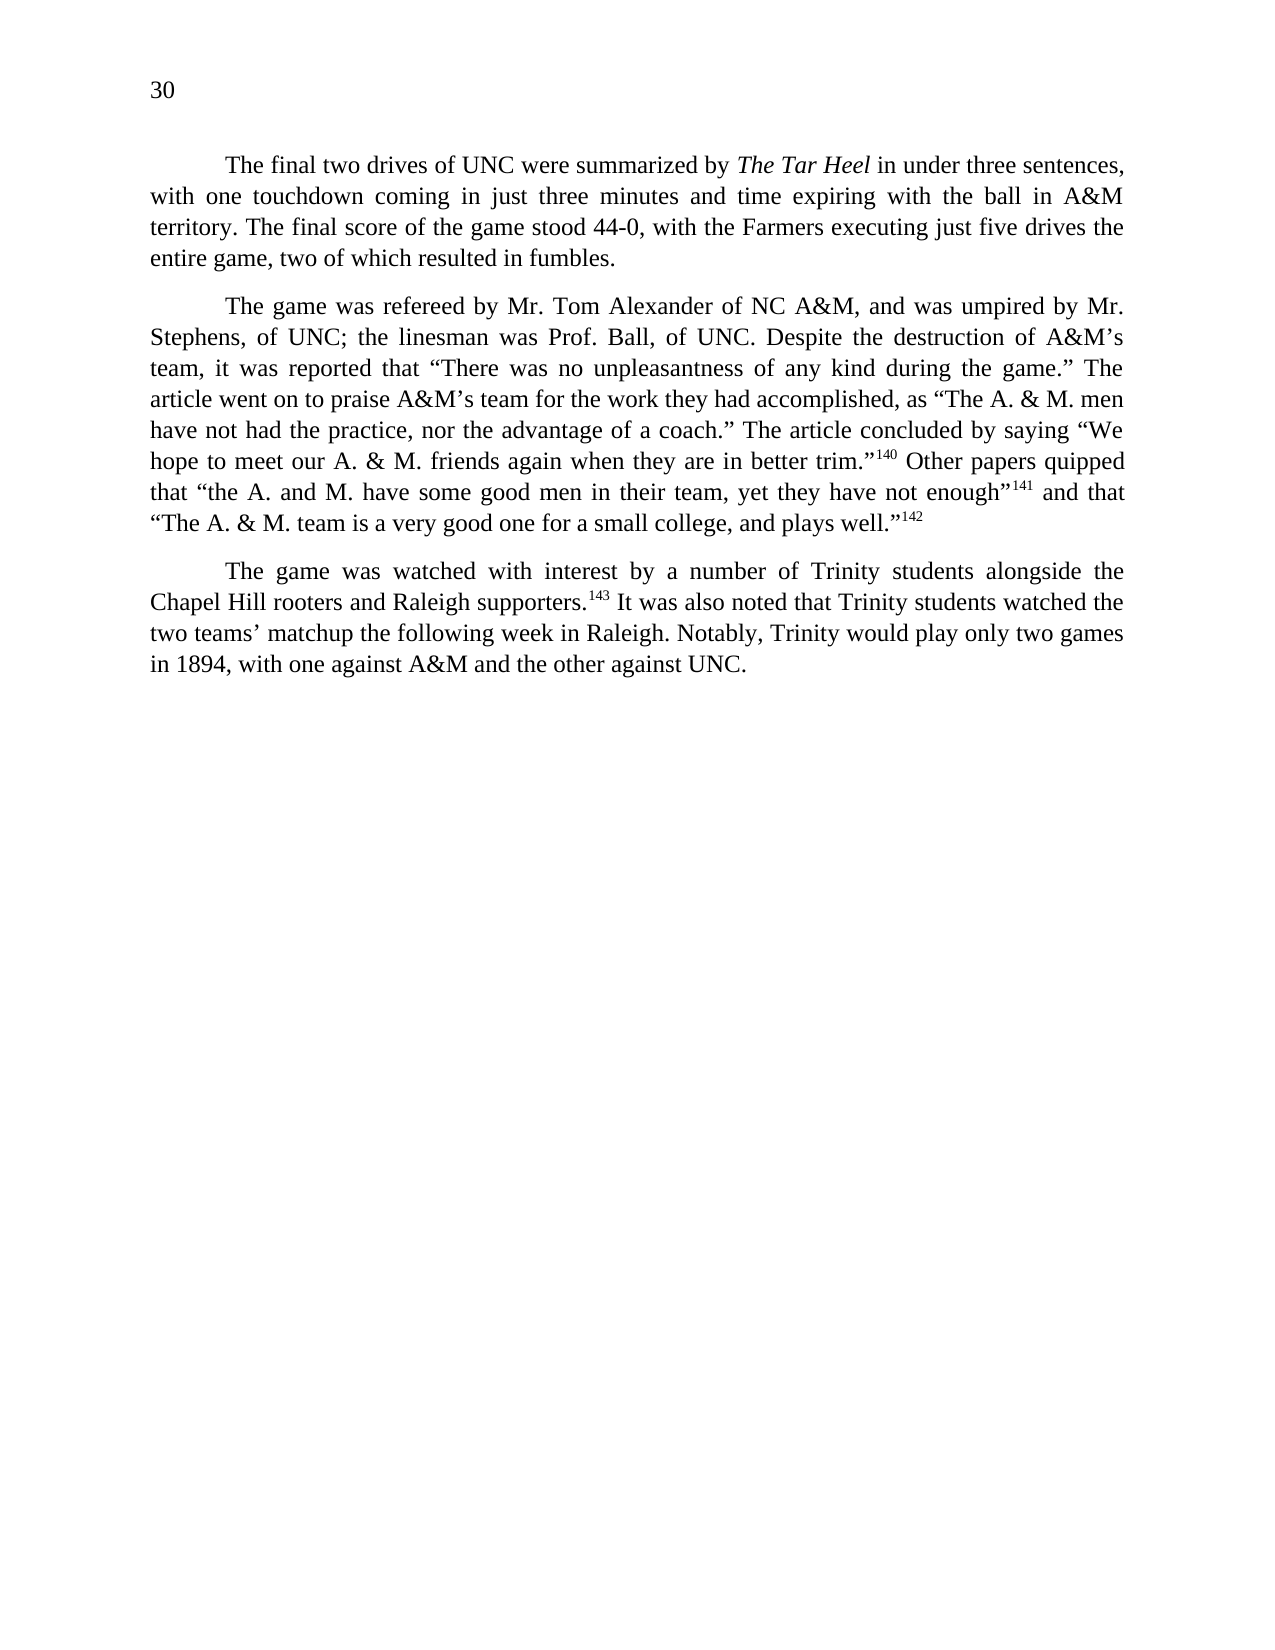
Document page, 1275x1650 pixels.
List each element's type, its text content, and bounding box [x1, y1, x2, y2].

text The final two drives of UNC were summarized by The Tar Heel in under three sentences, with one touchdown coming in just three minutes and time expiring with the ball in A&M territory. The final score of the game stood 44-0, with the Farmers executing just five drives the entire game, two of which resulted in fumbles. [150, 150, 1125, 272]
text The game was refereed by Mr. Tom Alexander of NC A&M, and was umpired by Mr. Stephens, of UNC; the linesman was Prof. Ball, of UNC. Despite the destruction of A&M’s team, it was reported that “There was no unpleasantness of any kind during the game.” The article went on to praise A&M’s team for the work they had accomplished, as “The A. & M. men have not had the practice, nor the advantage of a coach.” The article concluded by saying “We hope to meet our A. & M. friends again when they are in better trim.” Other papers quipped that “the A. and M. have some good men in their team, yet they have not enough” and that “The A. & M. team is a very good one for a small college, and plays well.” [150, 291, 1125, 537]
text The game was watched with interest by a number of Trinity students alongside the Chapel Hill rooters and Raleigh supporters. It was also noted that Trinity students watched the two teams’ matchup the following week in Raleigh. Notably, Trinity would play only two games in 1894, with one against A&M and the other against UNC. [150, 556, 1125, 678]
